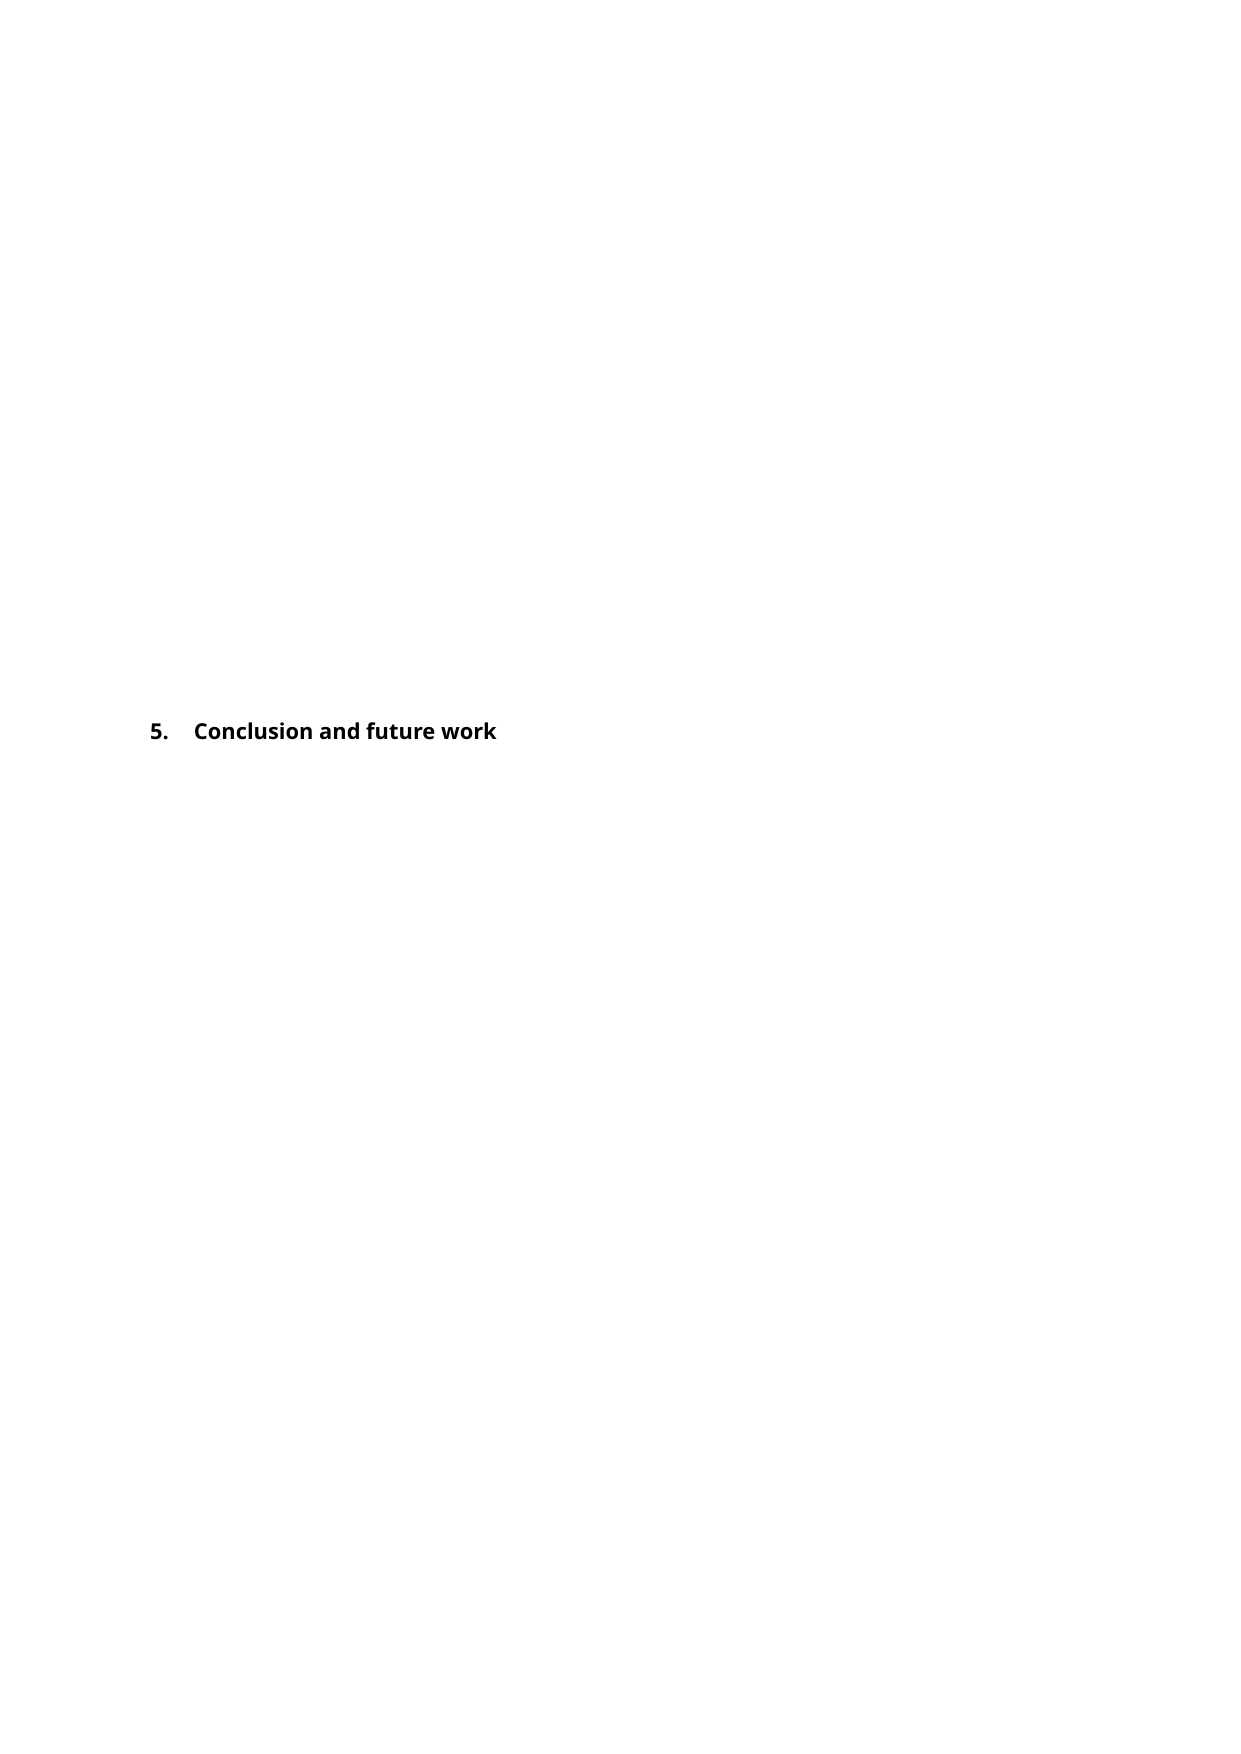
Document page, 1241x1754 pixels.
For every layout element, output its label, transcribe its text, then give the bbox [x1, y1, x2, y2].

list Conclusion and future work [150, 714, 1090, 747]
